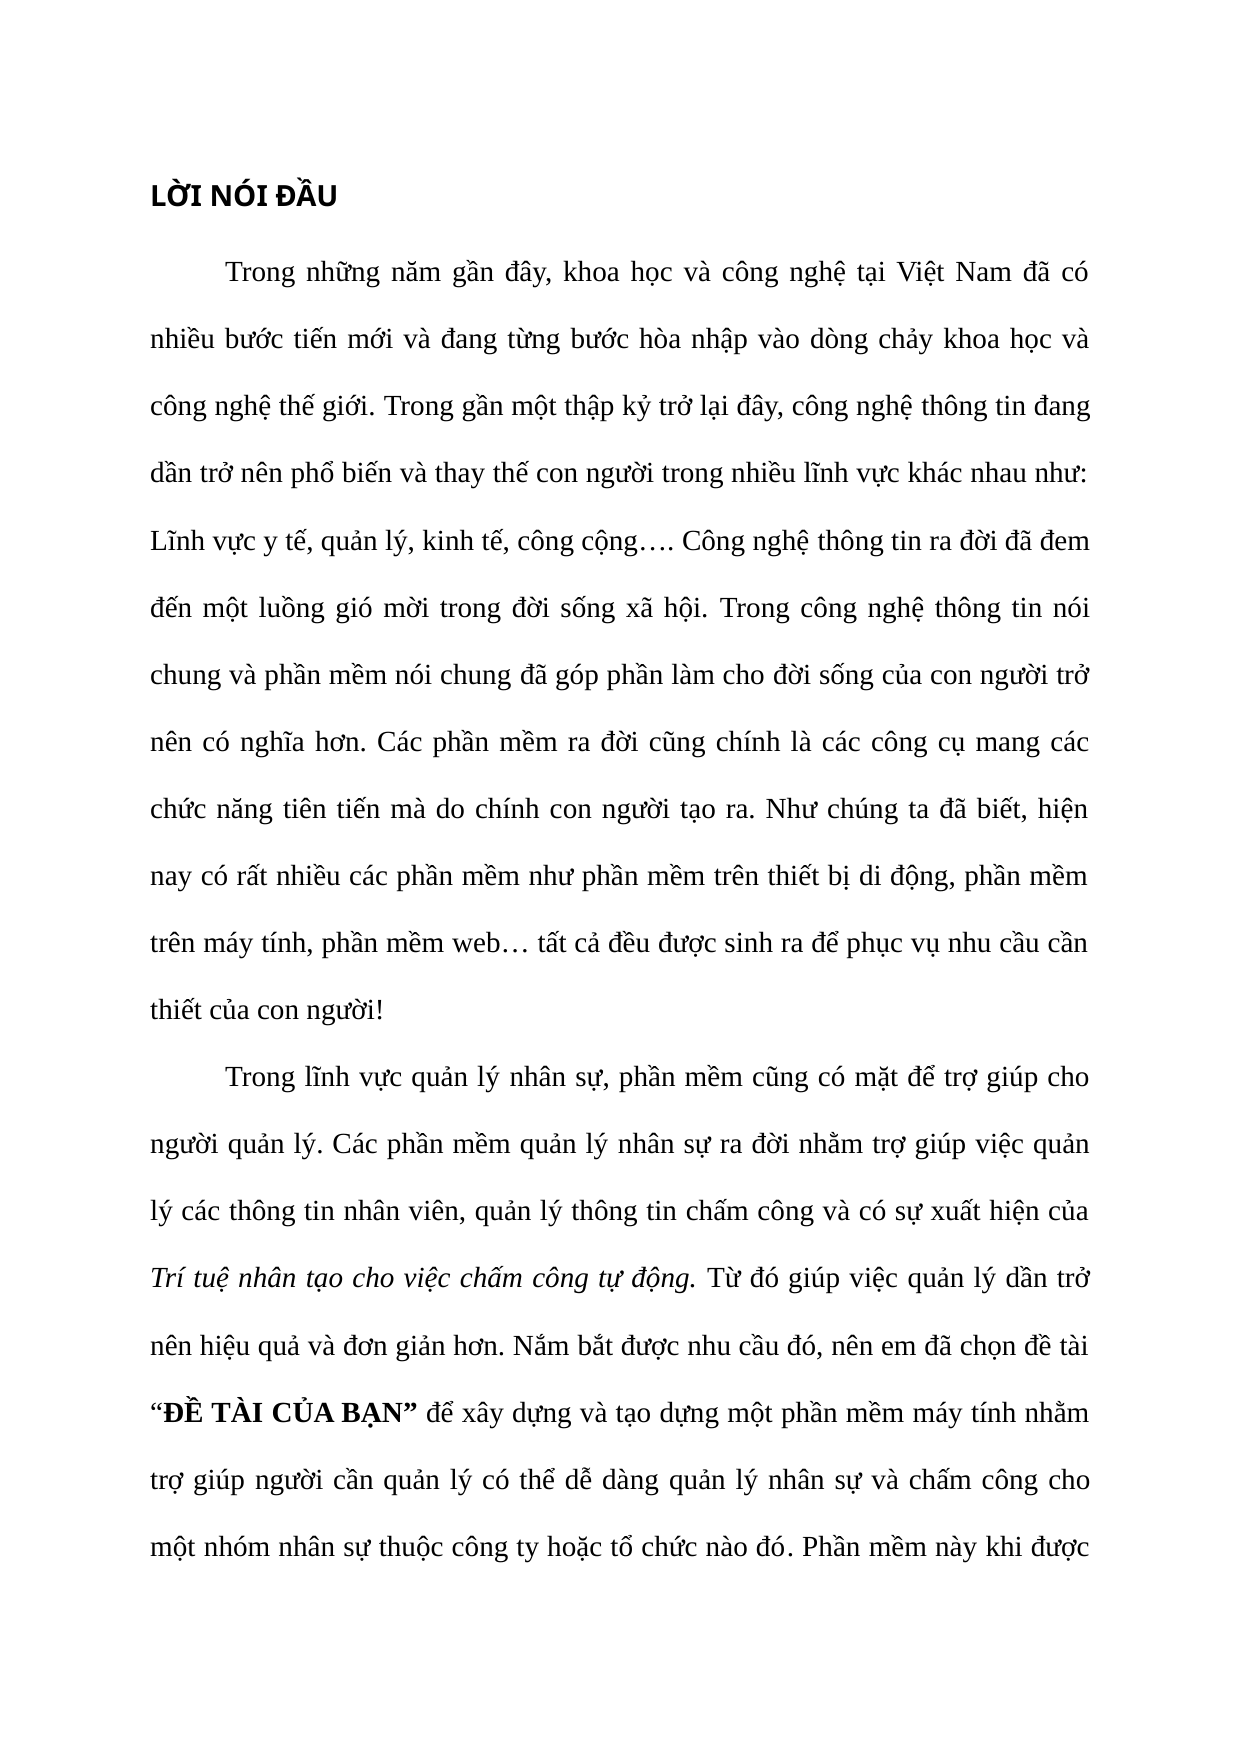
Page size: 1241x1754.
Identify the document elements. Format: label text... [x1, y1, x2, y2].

subtitle LỜI NÓI ĐẦU [150, 175, 1090, 215]
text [150, 1059, 1090, 1562]
text Trong những năm gần đây, khoa học và công nghệ tại Việt Nam đã có nhiều bước tiến mới và đang từng bước hòa nhập vào dòng chảy khoa học và công nghệ thế giới. Trong gần một thập kỷ trở lại đây, công nghệ thông tin đang dần trở nên phổ biến và thay thế con người trong nhiều lĩnh vực khác nhau như: Lĩnh vực y tế, quản lý, kinh tế, công cộng…. Công nghệ thông tin ra đời đã đem đến một luồng gió mời trong đời sống xã hội. Trong công nghệ thông tin nói chung và phần mềm nói chung đã góp phần làm cho đời sống của con người trở nên có nghĩa hơn. Các phần mềm ra đời cũng chính là các công cụ mang các chức năng tiên tiến mà do chính con người tạo ra. Như chúng ta đã biết, hiện nay có rất nhiều các phần mềm như phần mềm trên thiết bị di động, phần mềm trên máy tính, phần mềm web… tất cả đều được sinh ra để phục vụ nhu cầu cần thiết của con người! [150, 254, 1090, 1026]
